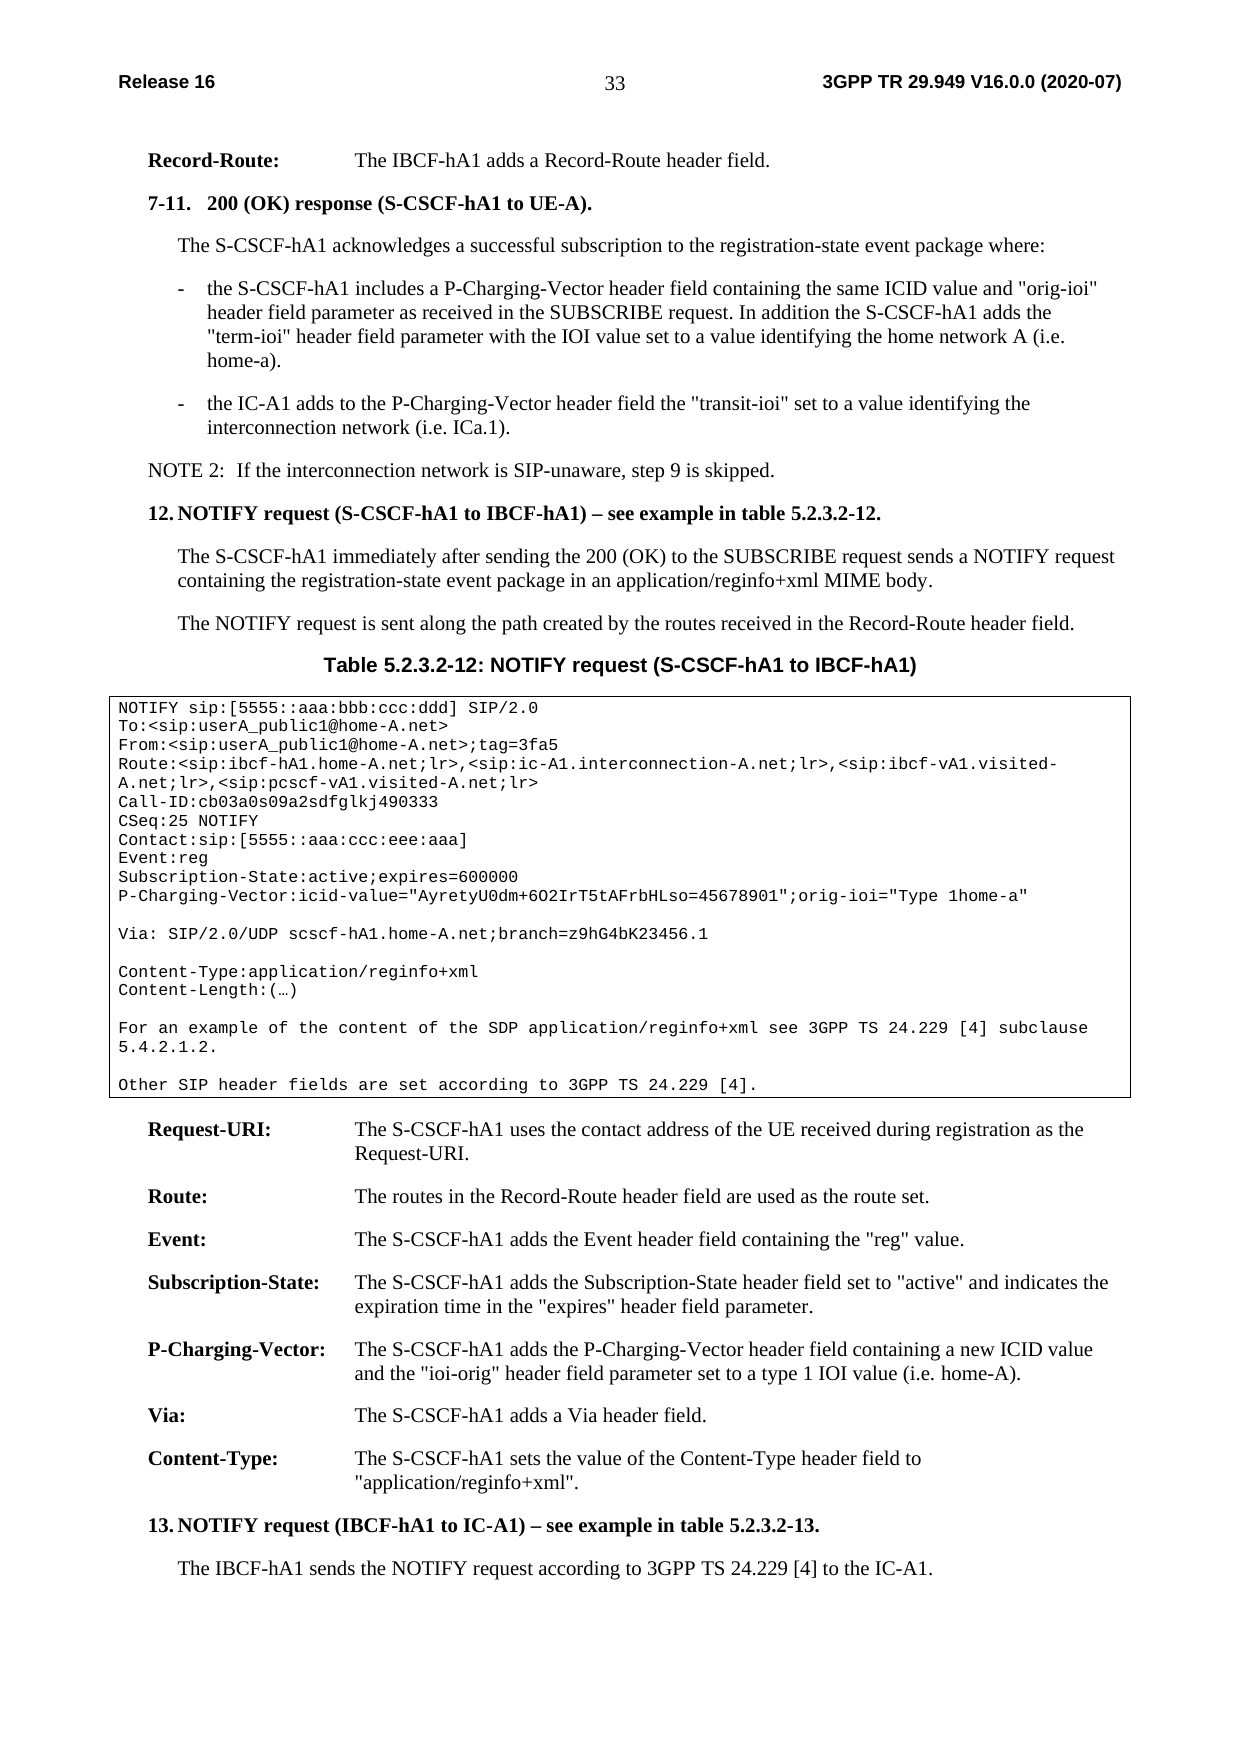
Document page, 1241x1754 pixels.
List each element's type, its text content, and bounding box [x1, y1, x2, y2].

text Request-URI: The S-CSCF-hA1 uses the contact address of the UE received during registration as the Request-URI. [148, 1117, 1122, 1165]
text Content-Type: The S-CSCF-hA1 sets the value of the Content-Type header field to "application/reginfo+xml". [148, 1446, 1122, 1494]
text Call-ID:cb03a0s09a2sdfglkj490333 [118, 793, 1122, 812]
text 7-11. 200 (OK) response (S-CSCF-hA1 to UE-A). [148, 191, 1122, 214]
text The NOTIFY request is sent along the path created by the routes received in the Record-Route header field. [148, 611, 1122, 634]
text NOTE 2: If the interconnection network is SIP-unaware, step 9 is skipped. [148, 458, 1122, 482]
text For an example of the content of the SDP application/reginfo+xml see 3GPP TS 24.229 [4] subclause 5.4.2.1.2. [118, 1020, 1122, 1057]
text Content-Length:(…) [118, 982, 1122, 1001]
text Content-Type:application/reginfo+xml [118, 963, 1122, 982]
text Via: The S-CSCF-hA1 adds a Via header field. [148, 1403, 1122, 1427]
text From:<sip:userA_public1@home-A.net>;tag=3fa5 [118, 737, 1122, 756]
text To:<sip:userA_public1@home-A.net> [118, 718, 1122, 737]
text The IBCF-hA1 sends the NOTIFY request according to 3GPP TS 24.229 [4] to the IC-A1. [148, 1556, 1122, 1580]
text P-Charging-Vector:icid-value="AyretyU0dm+6O2IrT5tAFrbHLso=45678901";orig-ioi="Type 1home-a" [118, 888, 1122, 907]
text Subscription-State:active;expires=600000 [118, 869, 1122, 888]
text Event:reg [118, 850, 1122, 869]
text Route: The routes in the Record-Route header field are used as the route set. [148, 1184, 1122, 1208]
text NOTIFY sip:[5555::aaa:bbb:ccc:ddd] SIP/2.0 [110, 697, 1130, 718]
text The S-CSCF-hA1 acknowledges a successful subscription to the registration-state event package where: [148, 233, 1122, 257]
text Contact:sip:[5555::aaa:ccc:eee:aaa] [118, 831, 1122, 850]
text Via: SIP/2.0/UDP scscf-hA1.home-A.net;branch=z9hG4bK23456.1 [118, 925, 1122, 944]
text Other SIP header fields are set according to 3GPP TS 24.229 [4]. [110, 1073, 1130, 1097]
text Subscription-State: The S-CSCF-hA1 adds the Subscription-State header field set to "active" and indicates the expiration time in the "expires" header field parameter. [148, 1269, 1122, 1318]
text - the IC-A1 adds to the P-Charging-Vector header field the "transit-ioi" set to a value identifying the interconnection network (i.e. ICa.1). [177, 391, 1122, 439]
text - the S-CSCF-hA1 includes a P-Charging-Vector header field containing the same ICID value and "orig-ioi" header field parameter as received in the SUBSCRIBE request. In addition the S-CSCF-hA1 adds the "term-ioi" header field parameter with the IOI value set to a value identifying the home network A (i.e. home-a). [177, 276, 1122, 372]
text 12. NOTIFY request (S-CSCF-hA1 to IBCF-hA1) – see example in table 5.2.3.2-12. [148, 501, 1122, 525]
text Table 5.2.3.2-12: NOTIFY request (S-CSCF-hA1 to IBCF-hA1) [118, 653, 1122, 677]
text The S-CSCF-hA1 immediately after sending the 200 (OK) to the SUBSCRIBE request sends a NOTIFY request containing the registration-state event package in an application/reginfo+xml MIME body. [148, 544, 1122, 592]
text CSeq:25 NOTIFY [118, 812, 1122, 831]
text Event: The S-CSCF-hA1 adds the Event header field containing the "reg" value. [148, 1227, 1122, 1251]
text Route:<sip:ibcf-hA1.home-A.net;lr>,<sip:ic-A1.interconnection-A.net;lr>,<sip:ibcf-vA1.visited-A.net;lr>,<sip:pcscf-vA1.visited-A.net;lr> [118, 756, 1122, 793]
text P-Charging-Vector: The S-CSCF-hA1 adds the P-Charging-Vector header field containing a new ICID value and the "ioi-orig" header field parameter set to a type 1 IOI value (i.e. home-A). [148, 1336, 1122, 1384]
text 13. NOTIFY request (IBCF-hA1 to IC-A1) – see example in table 5.2.3.2-13. [148, 1513, 1122, 1537]
text Record-Route: The IBCF-hA1 adds a Record-Route header field. [148, 148, 1122, 172]
